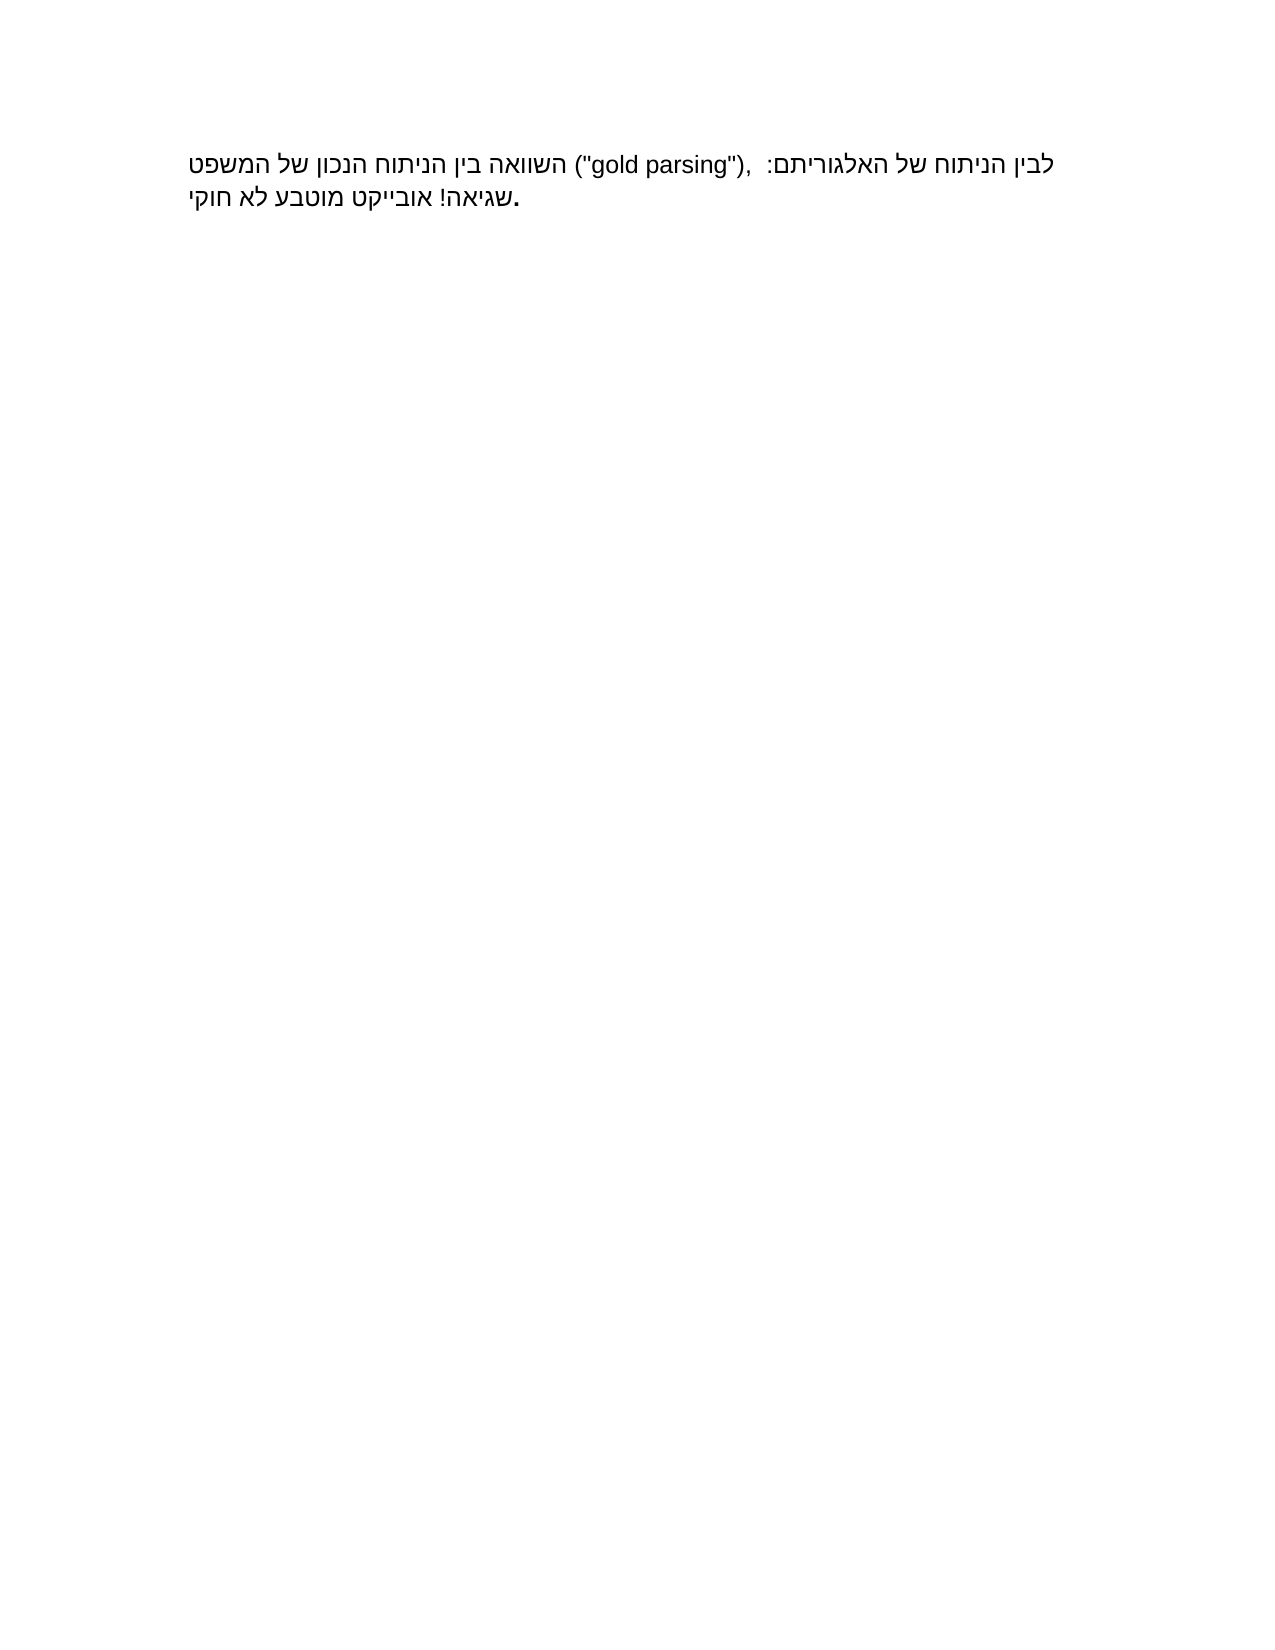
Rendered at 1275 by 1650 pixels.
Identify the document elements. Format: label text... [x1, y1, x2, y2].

text השוואה בין הניתוח הנכון של המשפט ("gold parsing"), לבין הניתוח של האלגוריתם: שגיאה! אובייקט מוטבע לא חוקי. [187, 150, 1087, 212]
